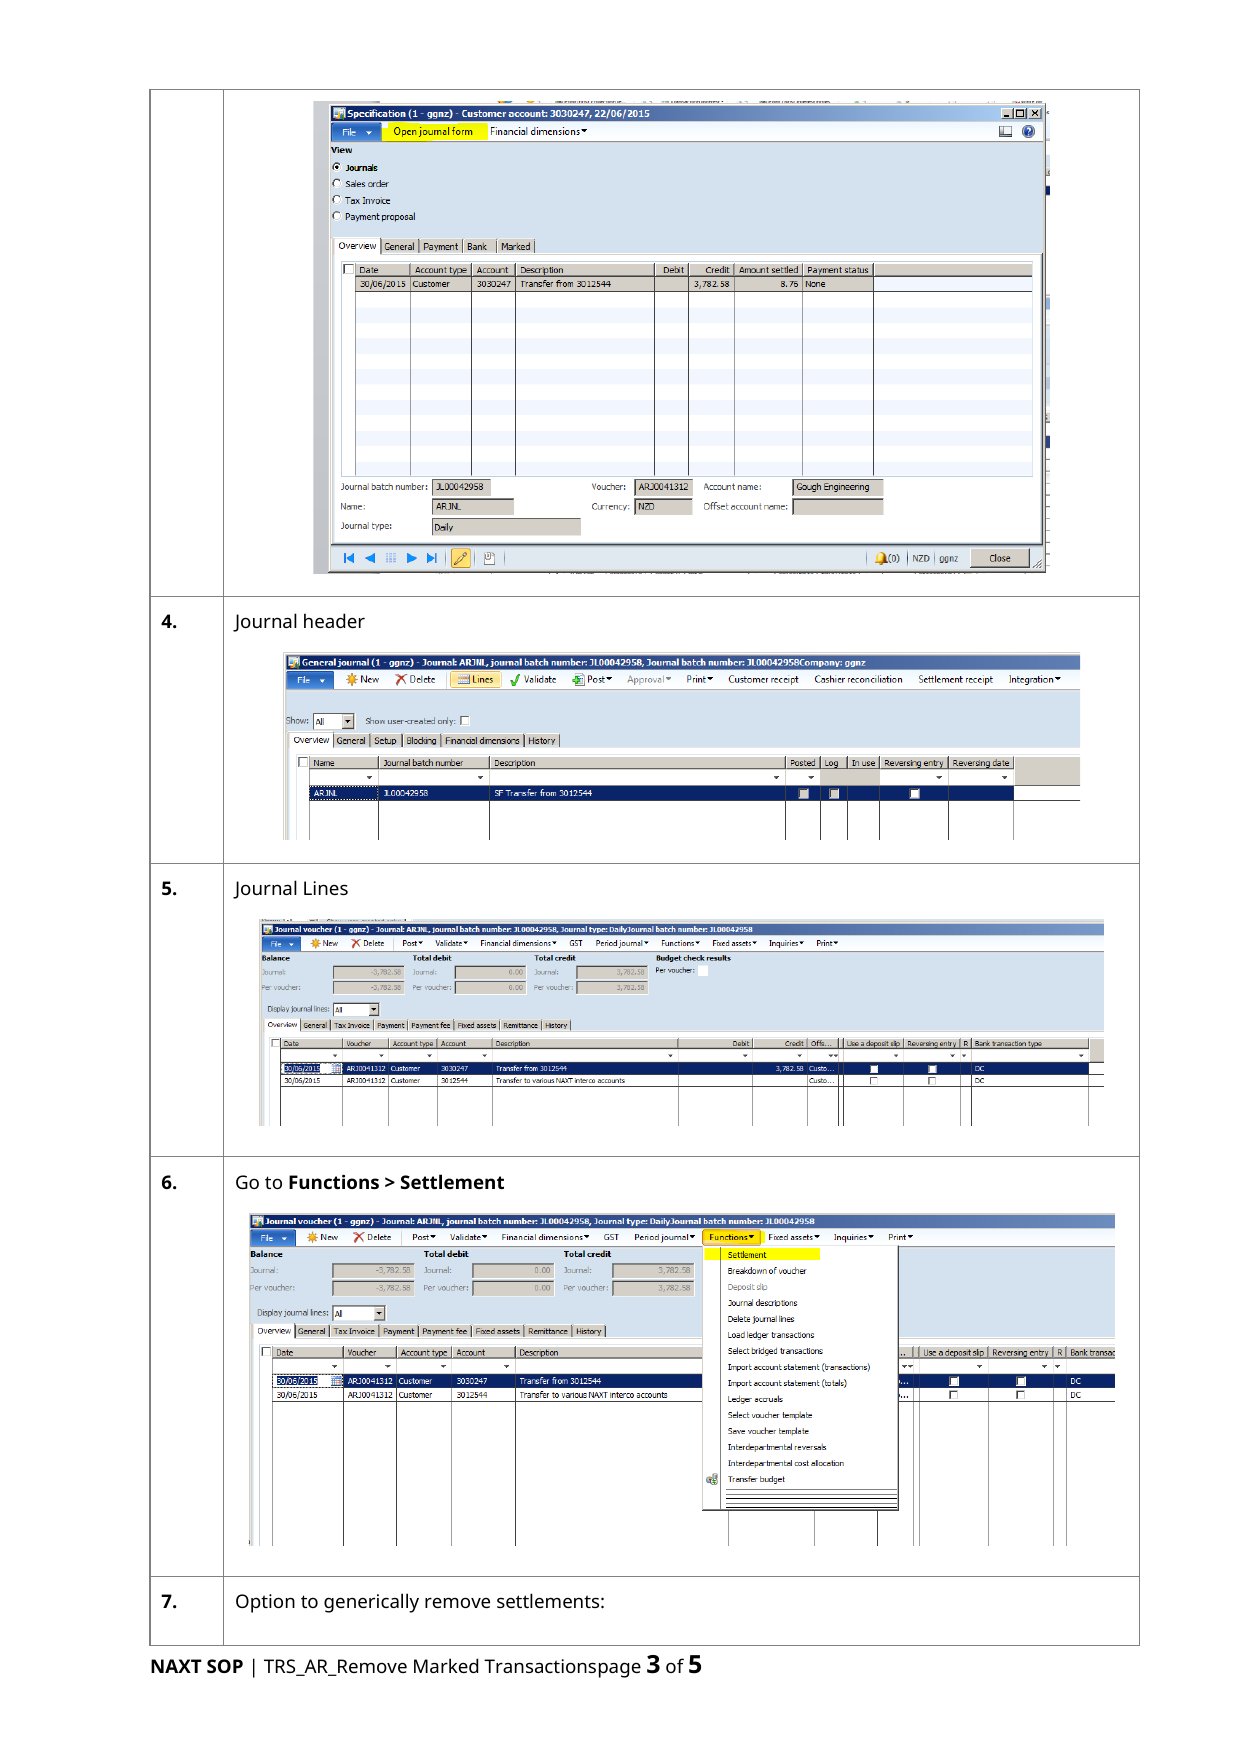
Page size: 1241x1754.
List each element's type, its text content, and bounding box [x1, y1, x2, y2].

table_cell [151, 90, 223, 596]
picture [313, 101, 1050, 574]
table_cell [151, 597, 223, 862]
table_cell Go to Functions > Settlement [224, 1157, 1139, 1576]
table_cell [224, 1577, 1139, 1644]
table_cell [151, 1577, 223, 1644]
picture [248, 1213, 1115, 1546]
picture [283, 652, 1081, 840]
table_cell Journal Lines [224, 864, 1139, 1156]
table_cell [151, 864, 223, 1156]
table_cell [151, 1157, 223, 1576]
table_cell Journal header [224, 597, 1139, 862]
picture [259, 919, 1104, 1126]
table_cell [224, 90, 1139, 596]
